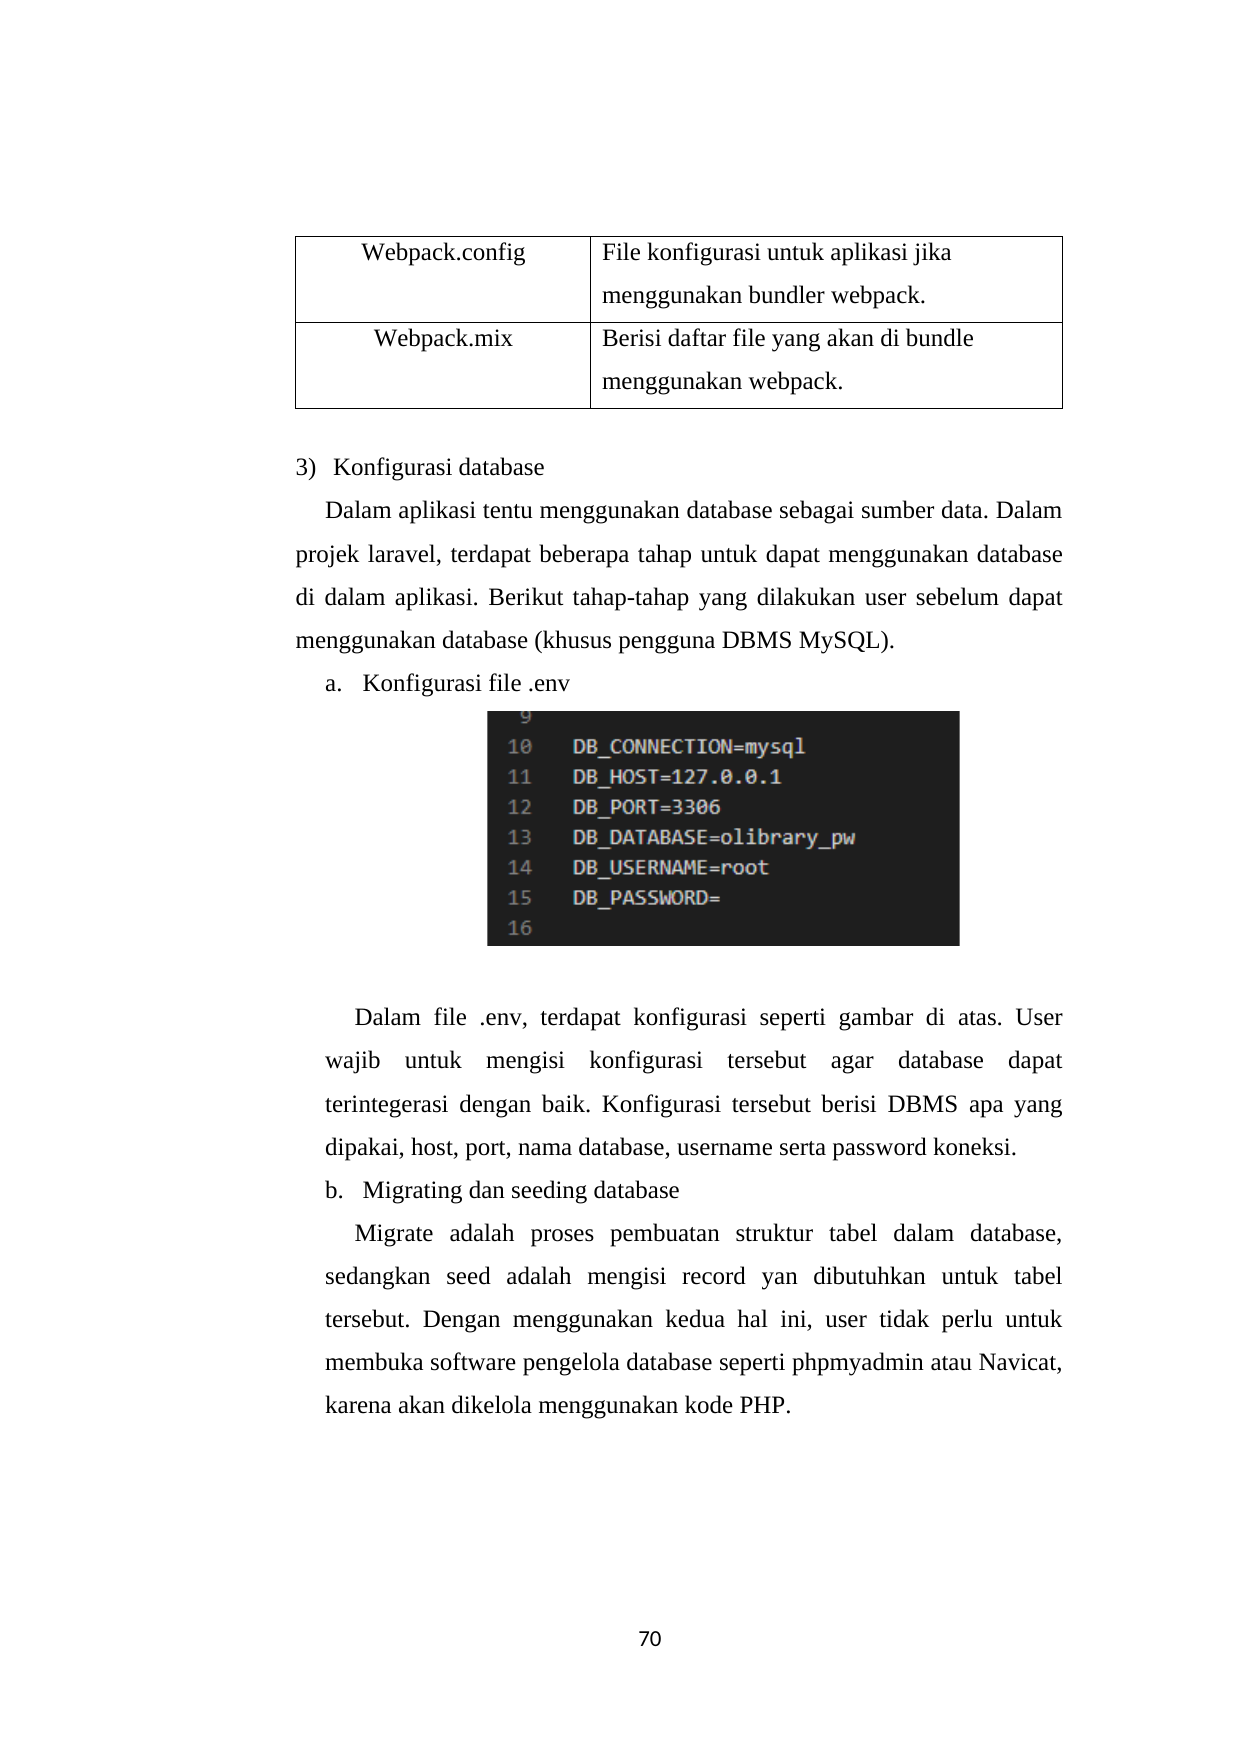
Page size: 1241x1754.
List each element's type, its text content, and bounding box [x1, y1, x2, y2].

list Migrate adalah proses pembuatan struktur tabel dalam database, sedangkan seed adalah mengisi record yan dibutuhkan untuk tabel tersebut. Dengan menggunakan kedua hal ini, user tidak perlu untuk membuka software pengelola database seperti phpmyadmin atau Navicat, karena akan dikelola menggunakan kode PHP. [325, 1218, 1063, 1419]
list Migrating dan seeding database [325, 1175, 1063, 1204]
list Dalam aplikasi tentu menggunakan database sebagai sumber data. Dalam projek laravel, terdapat beberapa tahap untuk dapat menggunakan database di dalam aplikasi. Berikut tahap-tahap yang dilakukan user sebelum dapat menggunakan database (khusus pengguna DBMS MySQL). [295, 496, 1063, 654]
list Dalam file .env, terdapat konfigurasi seperti gambar di atas. User wajib untuk mengisi konfigurasi tersebut agar database dapat terintegerasi dengan baik. Konfigurasi tersebut berisi DBMS apa yang dipakai, host, port, nama database, username serta password koneksi. [325, 1002, 1063, 1161]
picture [487, 711, 960, 946]
table_cell Berisi daftar file yang akan di bundle menggunakan webpack. [591, 323, 1062, 408]
table_cell Webpack.mix [296, 323, 590, 408]
table_cell File konfigurasi untuk aplikasi jika menggunakan bundler webpack. [591, 237, 1062, 322]
list Konfigurasi database [295, 452, 1063, 481]
list Konfigurasi file .env [325, 668, 1063, 697]
table_cell Webpack.config [296, 237, 590, 322]
